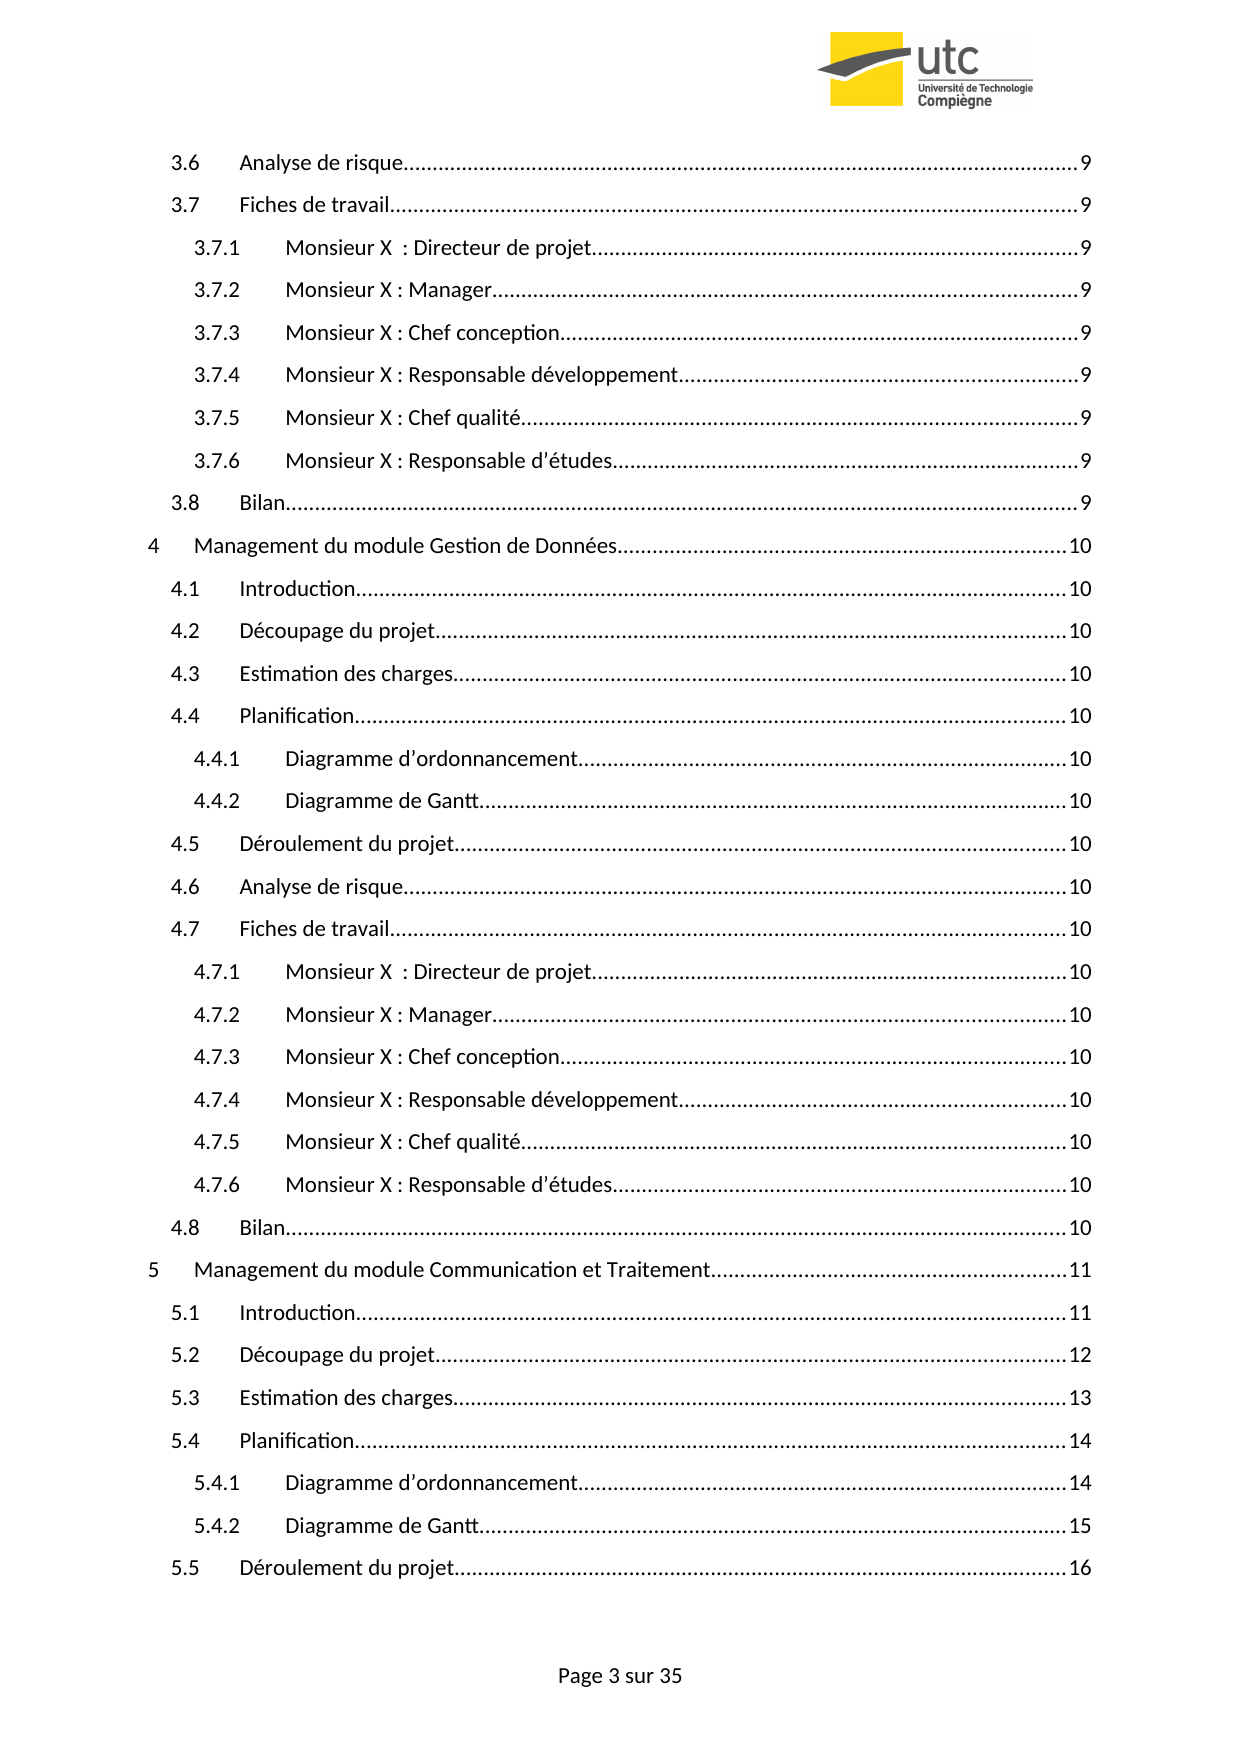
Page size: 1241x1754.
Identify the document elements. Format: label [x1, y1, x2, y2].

picture [816, 32, 1033, 110]
